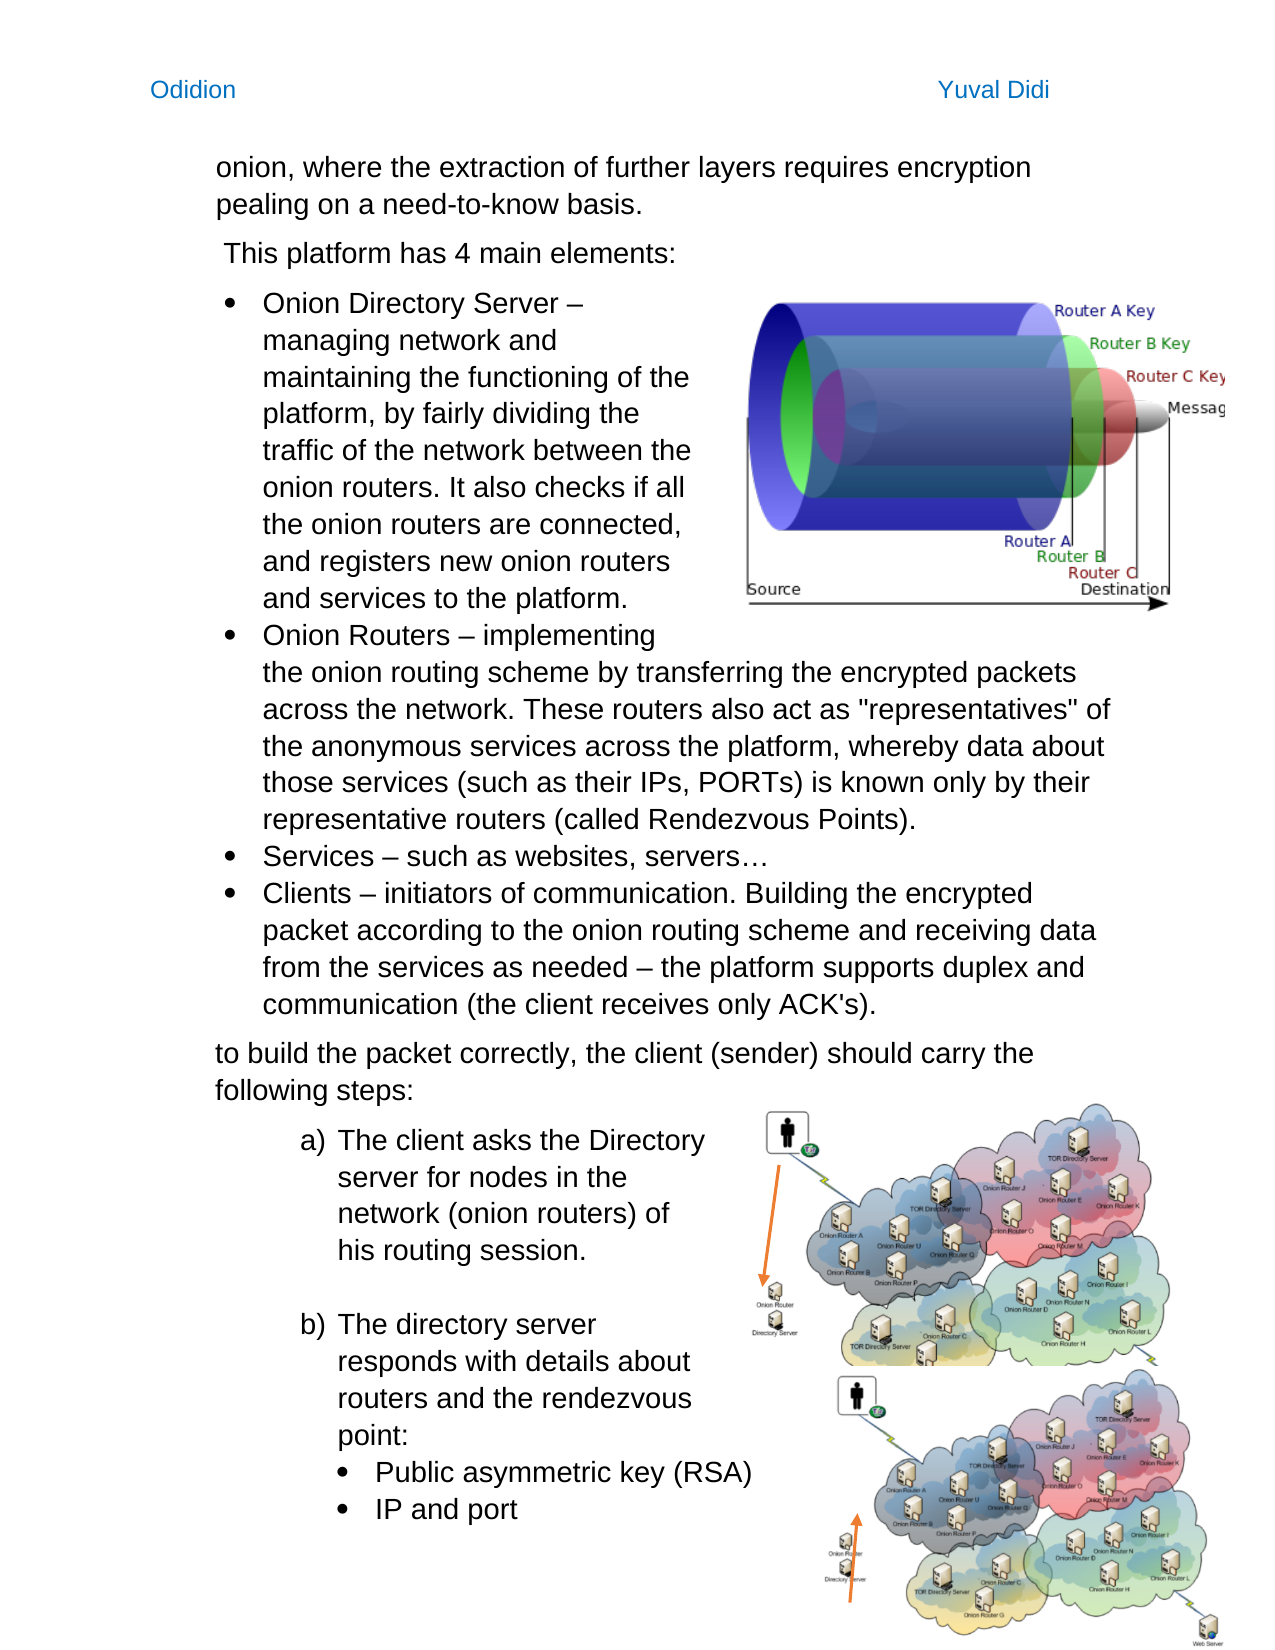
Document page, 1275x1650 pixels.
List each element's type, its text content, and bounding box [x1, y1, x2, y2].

list IP and port [337, 1492, 806, 1525]
list The directory server responds with details about routers and the rendezvous point: [300, 1307, 806, 1451]
list Services – such as websites, servers… [225, 839, 1125, 873]
text This platform has 4 main elements: [215, 236, 1125, 270]
list Onion Directory Server – managing network and maintaining the functioning of the platform, by fairly dividing the traffic of the network between the onion routers. It also checks if all the onion routers are connected, and registers new onion routers and services to the platform. [225, 286, 716, 614]
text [216, 150, 1125, 220]
picture [716, 271, 1225, 644]
list Clients – initiators of communication. Building the encrypted packet according to the onion routing scheme and receiving data from the services as needed – the platform supports duplex and communication (the client receives only ACK's). [225, 876, 1125, 1021]
list Public asymmetric key (RSA) [337, 1454, 806, 1488]
list The client asks the Directory server for nodes in the network (onion routers) of his routing session. [300, 1123, 732, 1267]
text to build the packet correctly, the client (sender) should carry the following steps: [215, 1036, 1125, 1107]
picture [732, 1100, 1241, 1650]
list Onion Routers – implementing the onion routing scheme by transferring the encrypted packets across the network. These routers also act as "representatives" of the anonymous services across the platform, whereby data about those services (such as their IPs, PORTs) is known only by their representative routers (called Rendezvous Points). [225, 618, 1125, 836]
